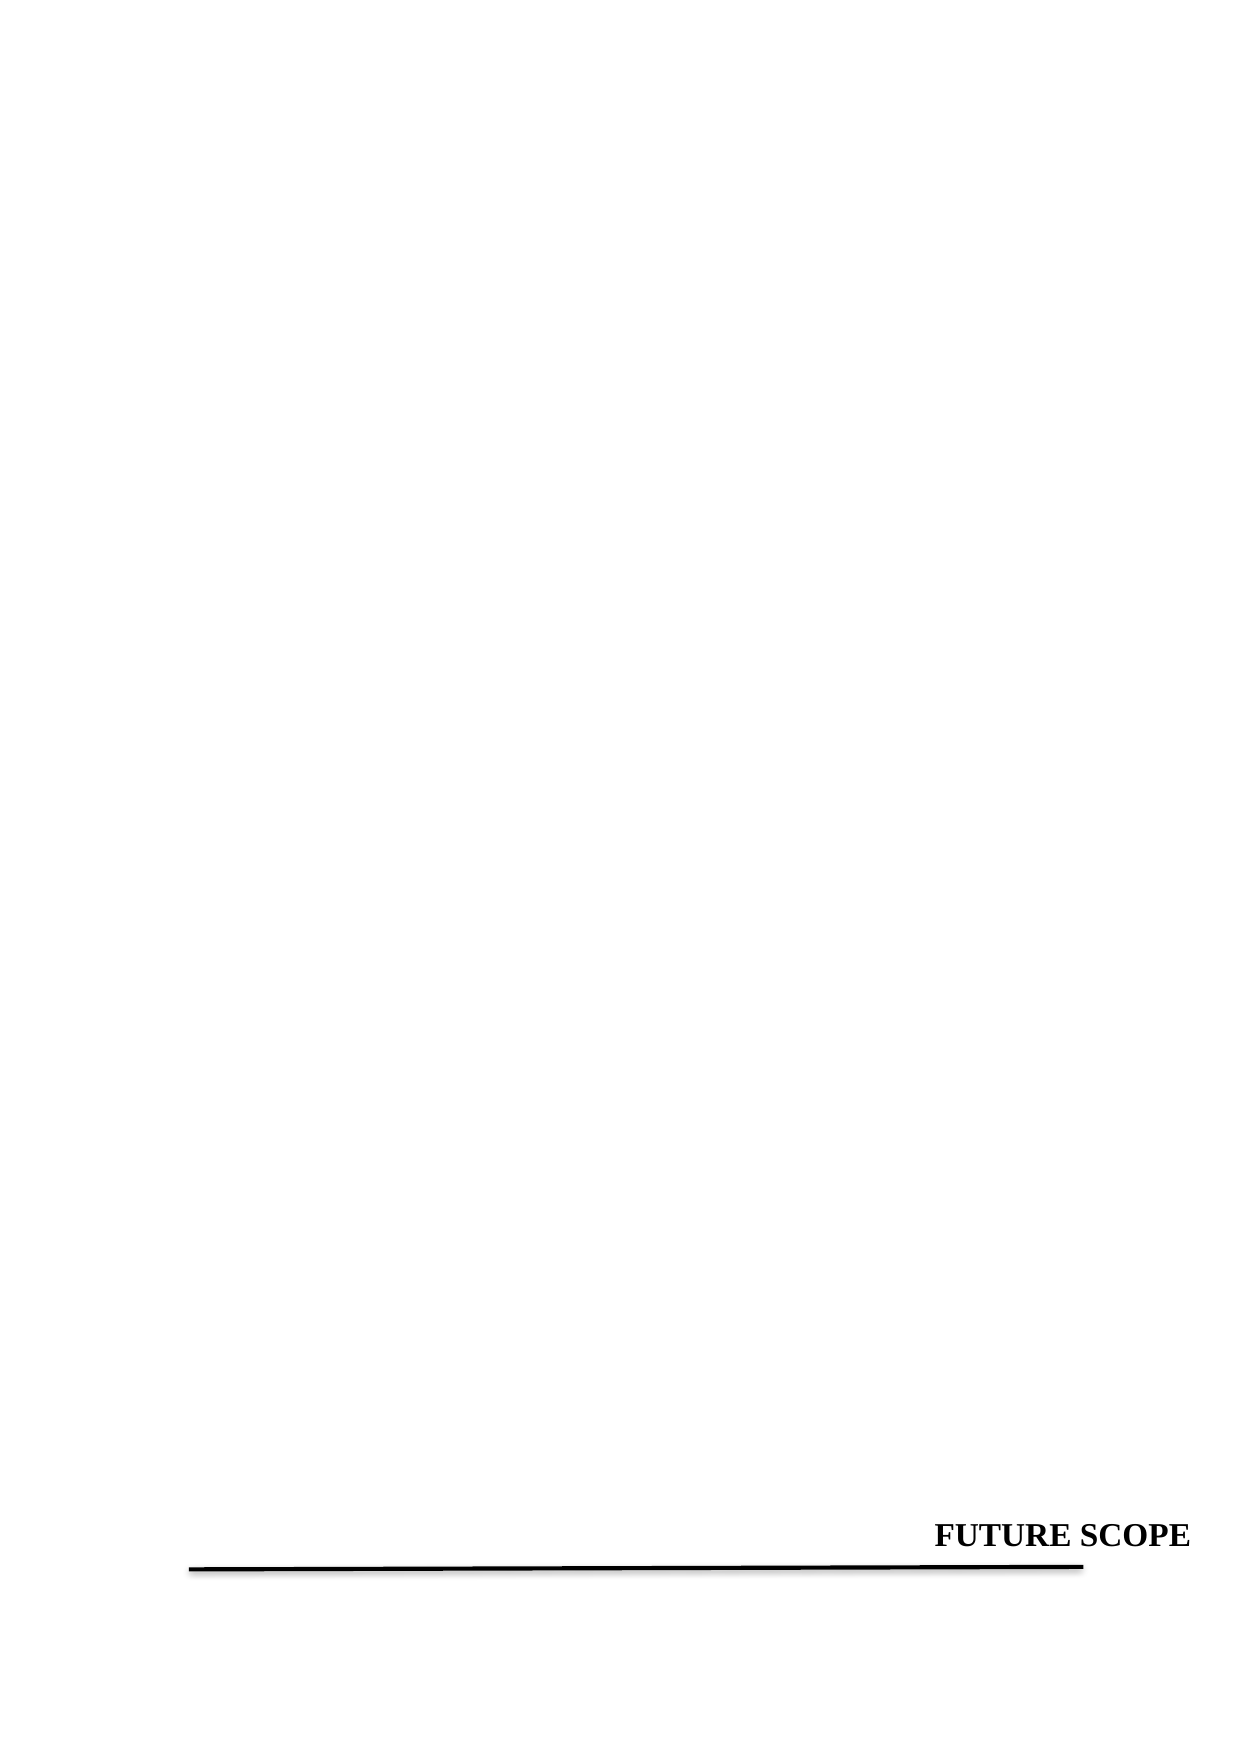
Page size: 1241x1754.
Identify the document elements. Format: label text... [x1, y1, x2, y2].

text FUTURE SCOPE [189, 1516, 1092, 1554]
